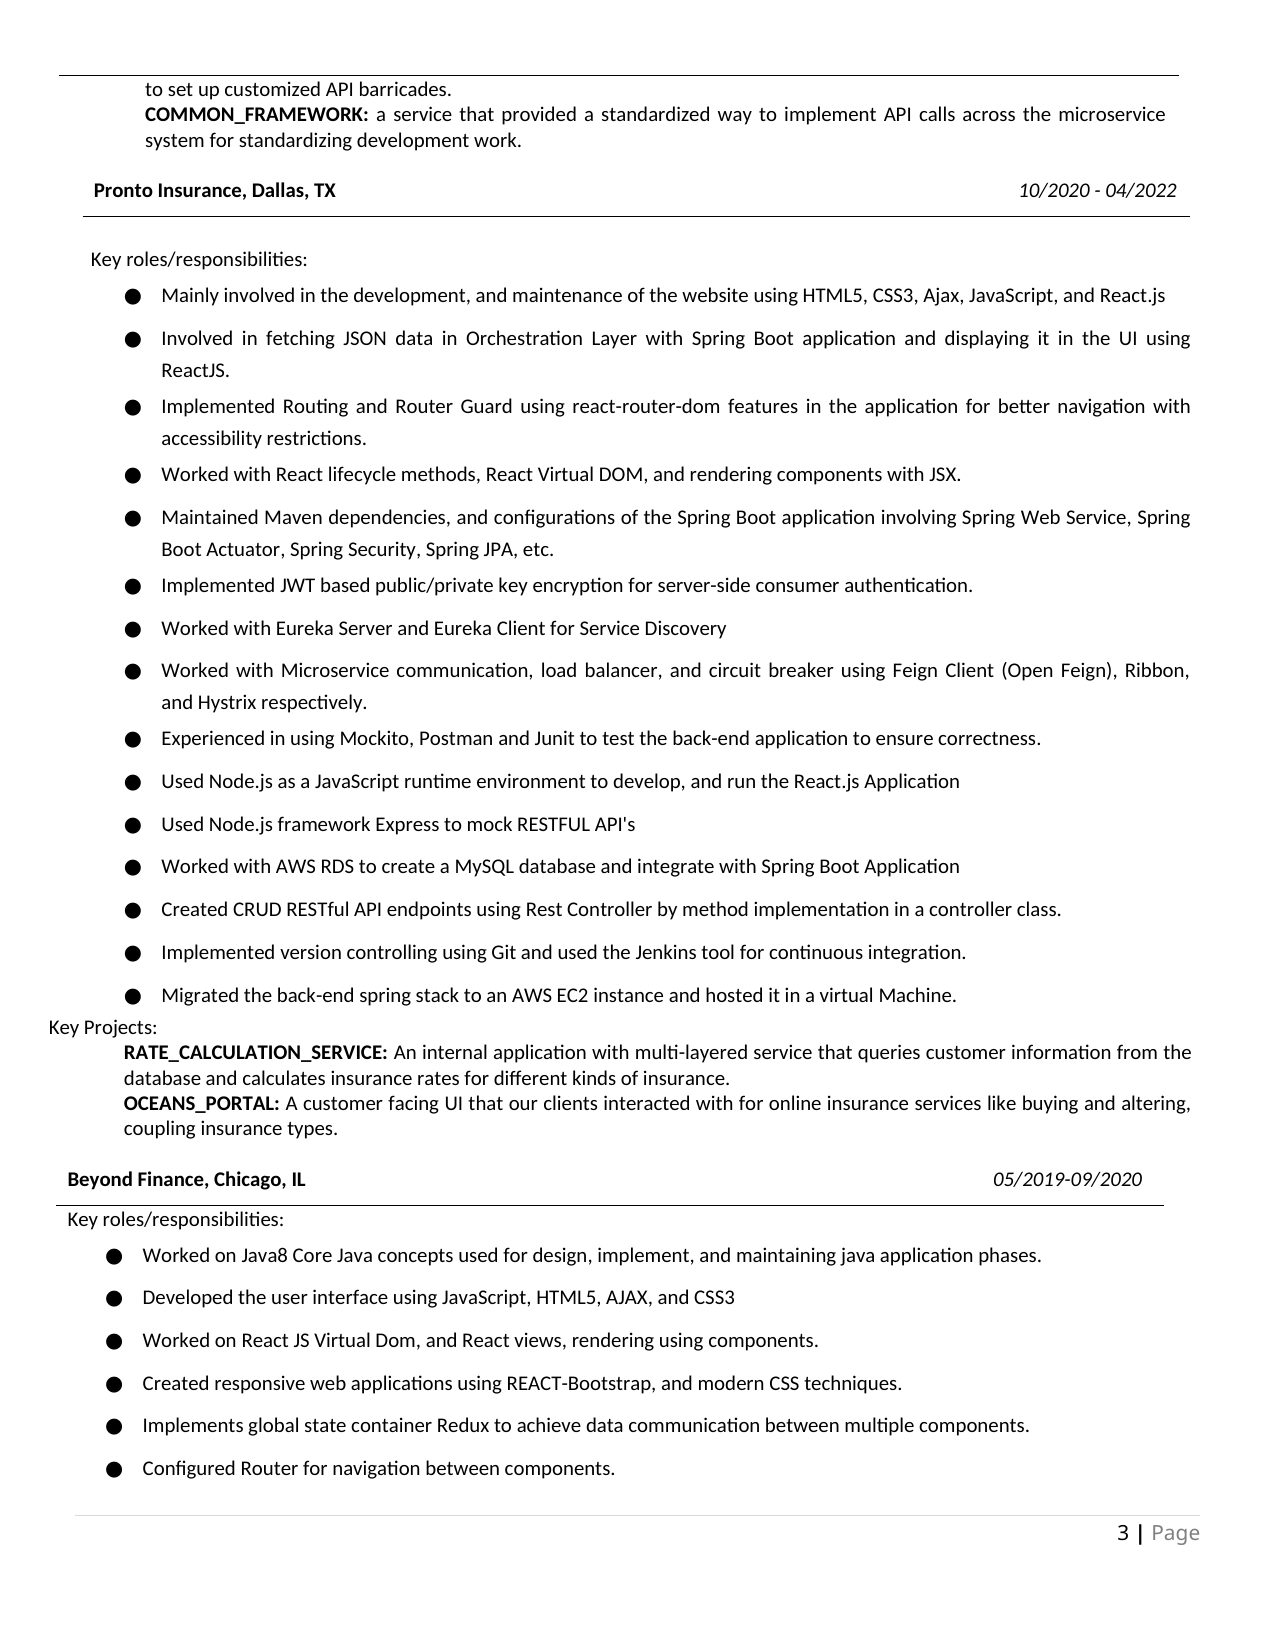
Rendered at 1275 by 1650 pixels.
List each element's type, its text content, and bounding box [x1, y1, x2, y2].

table_header Pronto Insurance, Dallas, TX 10/2020 - 04/2022 [83, 178, 1190, 216]
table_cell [59, 76, 1179, 152]
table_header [38, 246, 1204, 1515]
